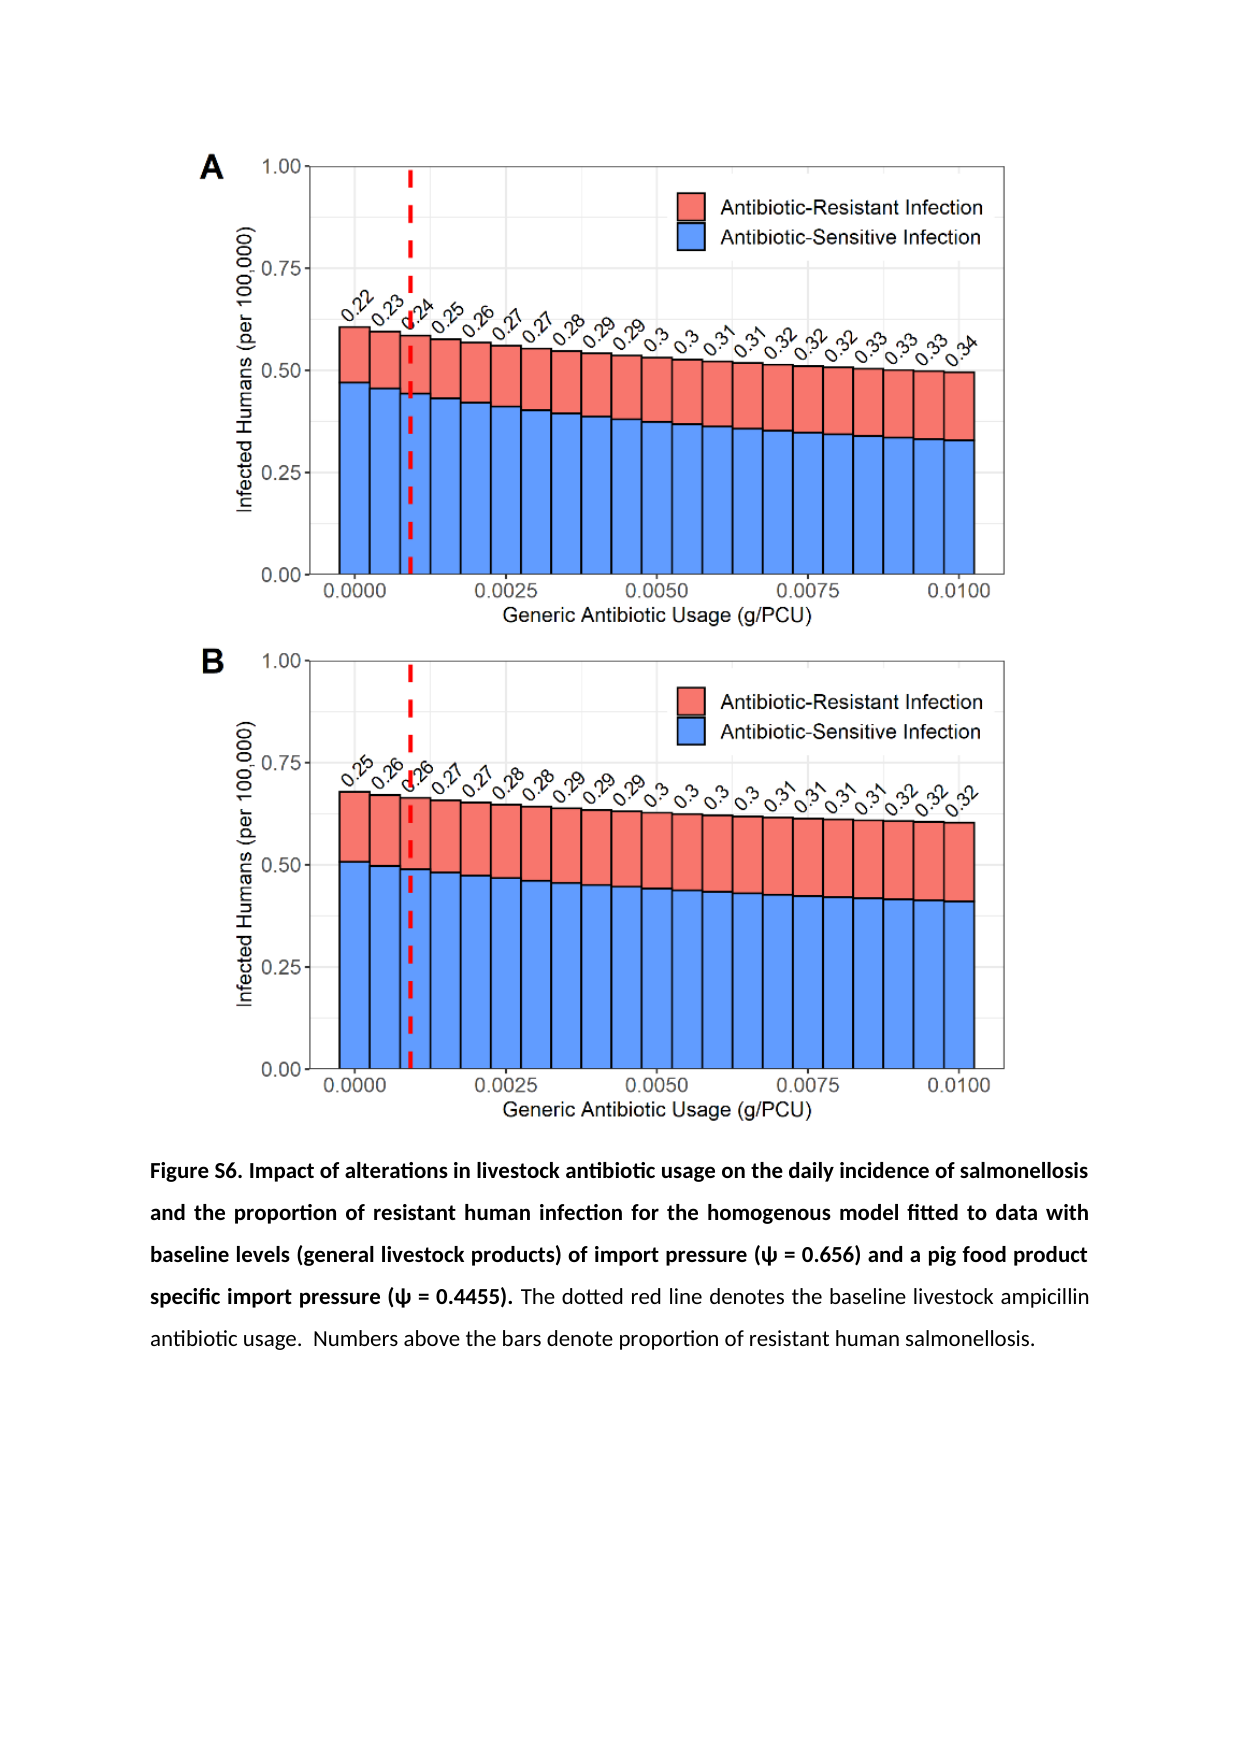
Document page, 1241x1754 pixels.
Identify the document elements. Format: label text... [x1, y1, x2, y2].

text Figure S6. Impact of alterations in livestock antibiotic usage on the daily incidence of salmonellosis and the proportion of resistant human infection for the homogenous model fitted to data with baseline levels (general livestock products) of import pressure (ψ = 0.656) and a pig food product specific import pressure (ψ = 0.4455). The dotted red line denotes the baseline livestock ampicillin antibiotic usage. Numbers above the bars denote proportion of resistant human salmonellosis. [150, 1156, 1090, 1352]
picture [188, 150, 1053, 1138]
